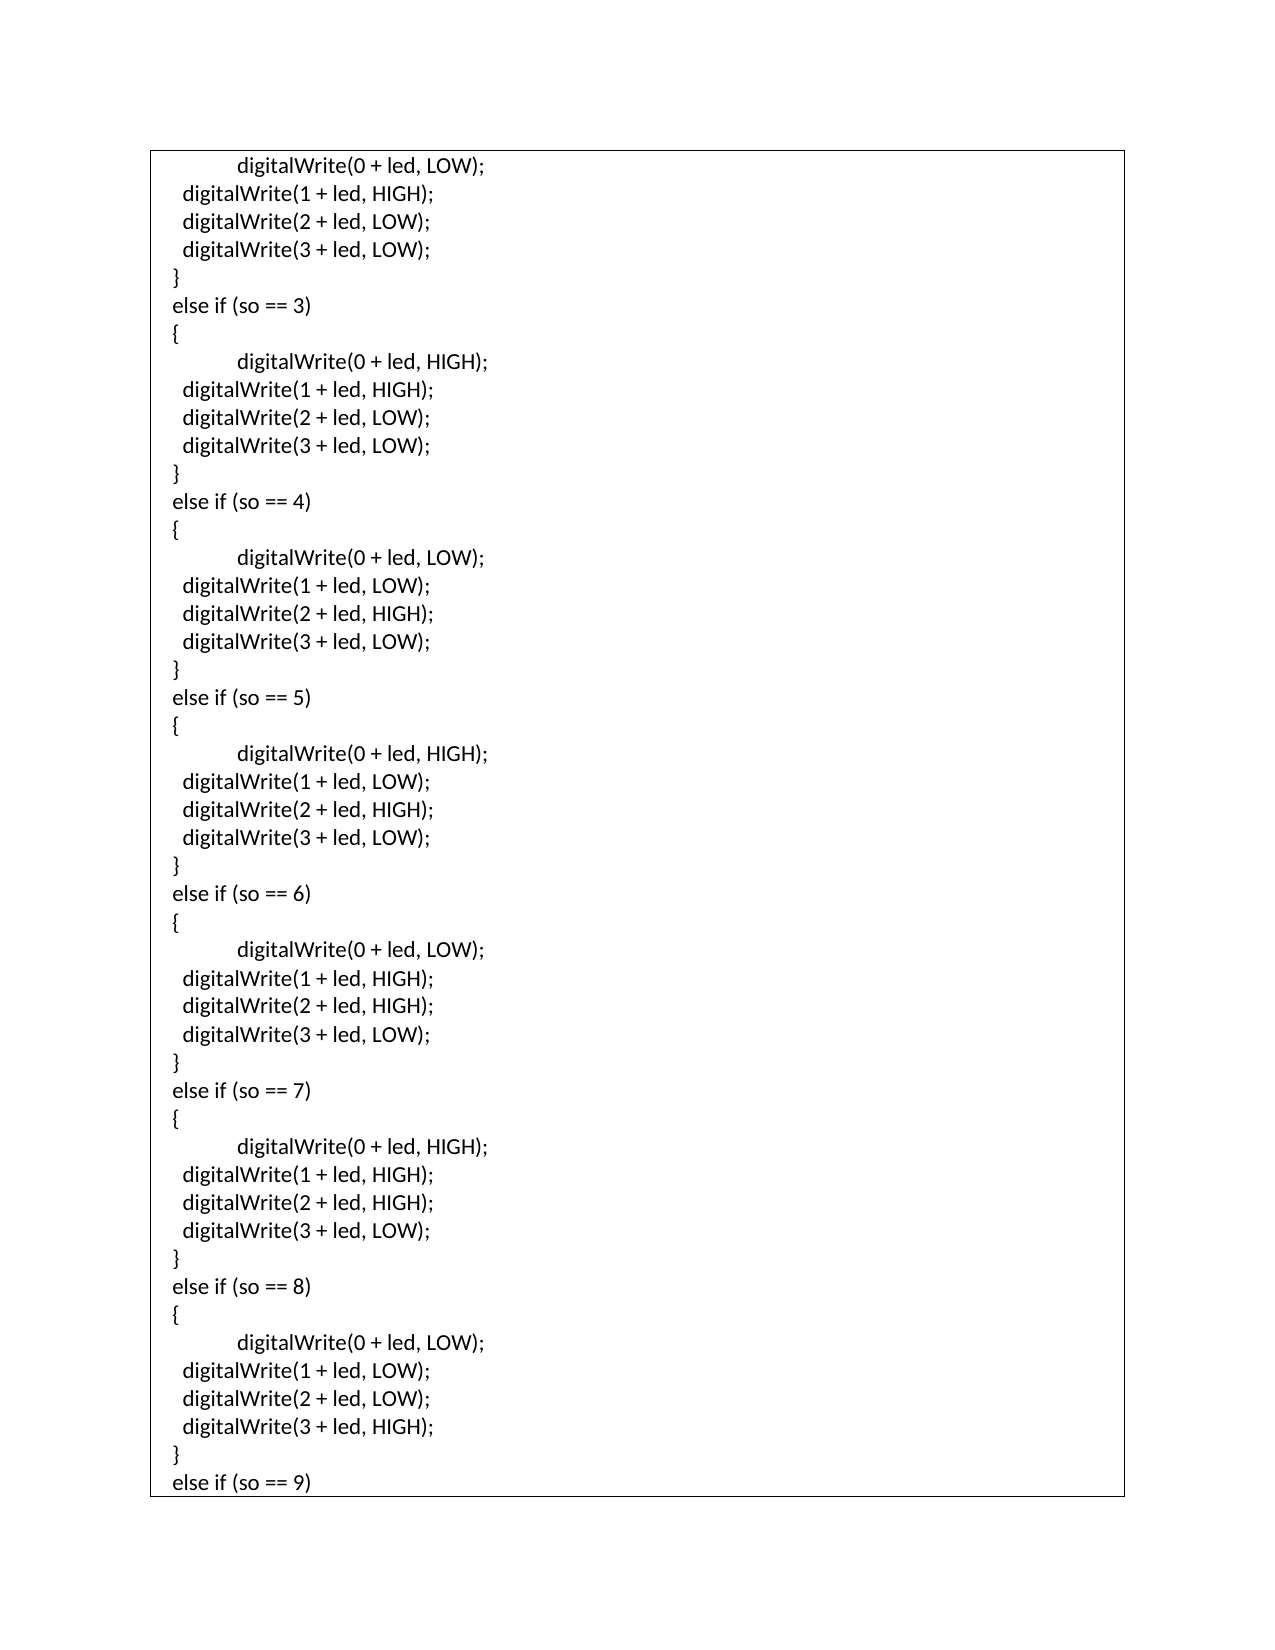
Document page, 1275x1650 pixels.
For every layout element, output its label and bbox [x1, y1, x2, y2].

table_header [151, 151, 1124, 1496]
